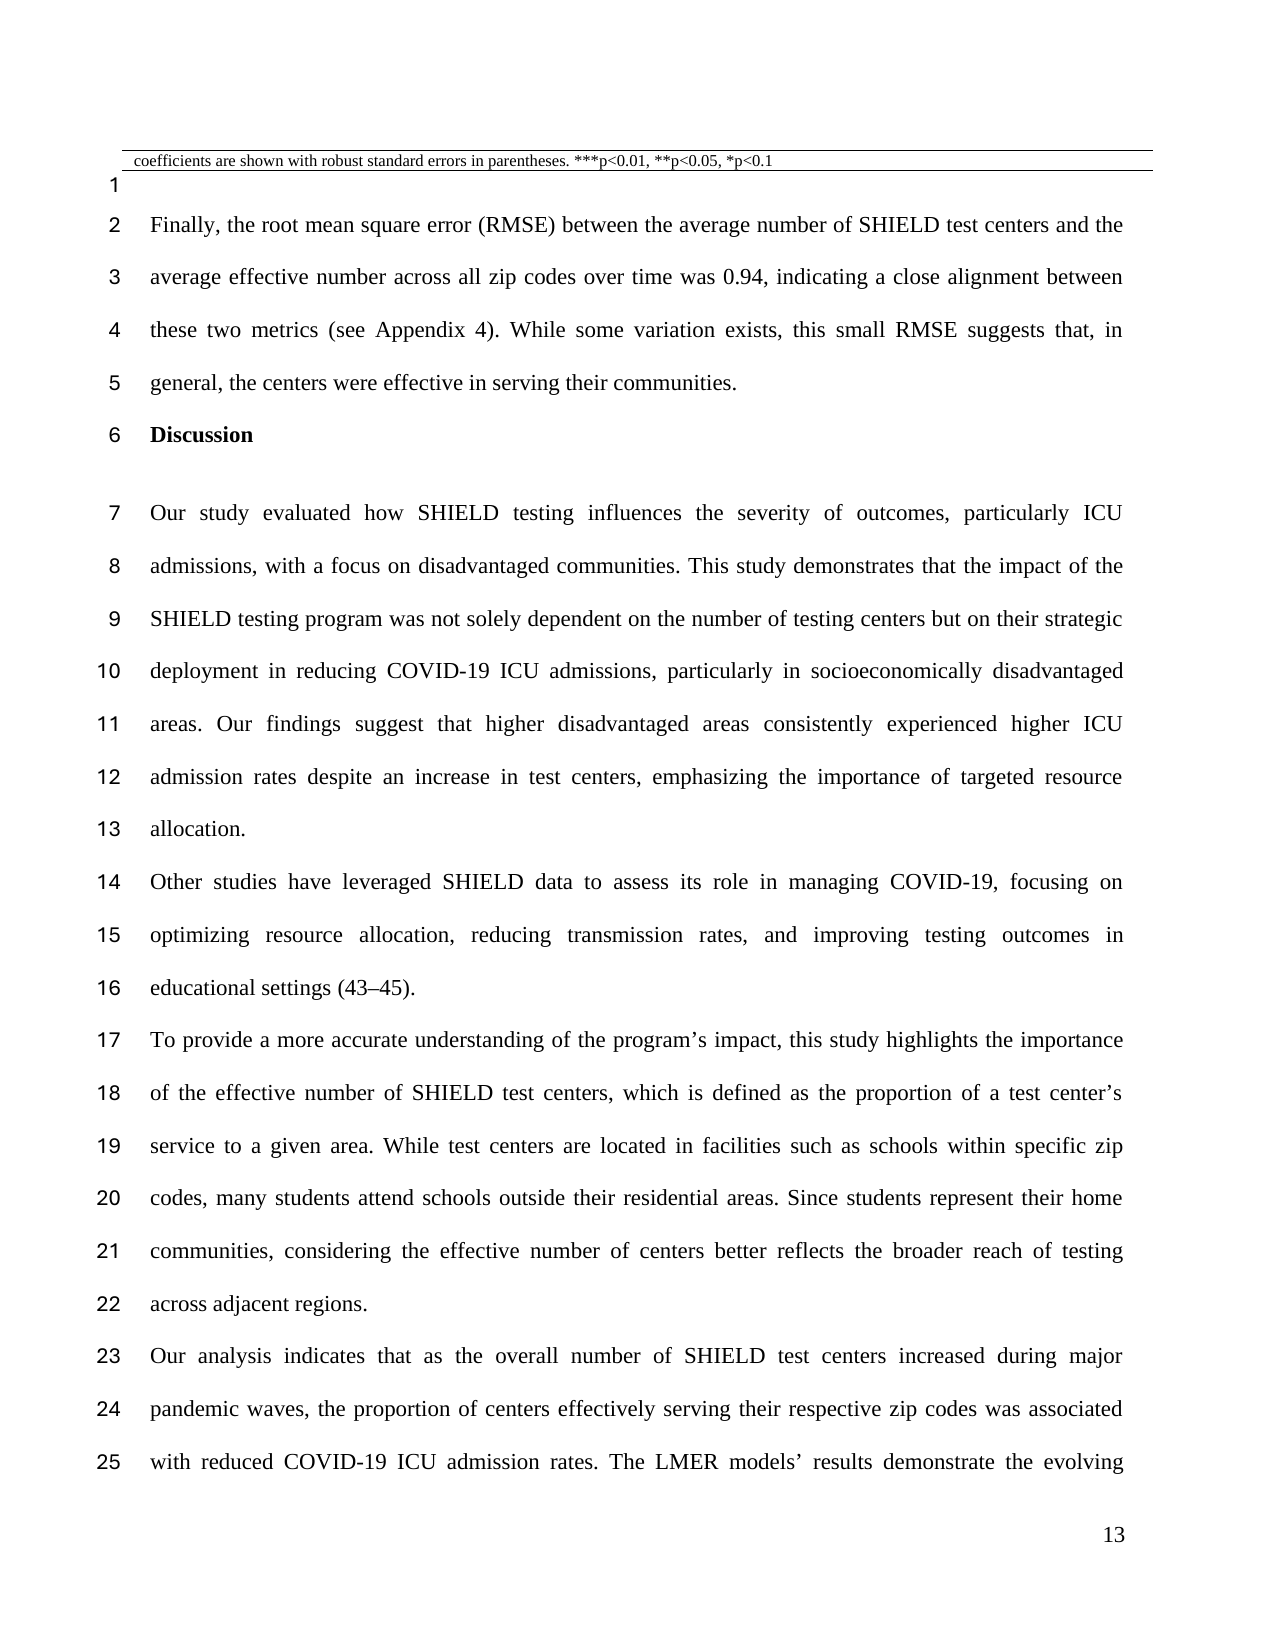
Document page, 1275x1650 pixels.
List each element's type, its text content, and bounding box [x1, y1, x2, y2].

text To provide a more accurate understanding of the program’s impact, this study highlights the importance of the effective number of SHIELD test centers, which is defined as the proportion of a test center’s service to a given area. While test centers are located in facilities such as schools within specific zip codes, many students attend schools outside their residential areas. Since students represent their home communities, considering the effective number of centers better reflects the broader reach of testing across adjacent regions. [150, 1026, 1125, 1316]
text Discussion [150, 422, 1125, 448]
text Finally, the root mean square error (RMSE) between the average number of SHIELD test centers and the average effective number across all zip codes over time was 0.94, indicating a close alignment between these two metrics (see Appendix 4). While some variation exists, this small RMSE suggests that, in general, the centers were effective in serving their communities. [150, 211, 1125, 395]
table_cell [122, 151, 1153, 170]
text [150, 1343, 1125, 1474]
text Our study evaluated how SHIELD testing influences the severity of outcomes, particularly ICU admissions, with a focus on disadvantaged communities. This study demonstrates that the impact of the SHIELD testing program was not solely dependent on the number of testing centers but on their strategic deployment in reducing COVID-19 ICU admissions, particularly in socioeconomically disadvantaged areas. Our findings suggest that higher disadvantaged areas consistently experienced higher ICU admission rates despite an increase in test centers, emphasizing the importance of targeted resource allocation. [150, 499, 1125, 842]
text Other studies have leveraged SHIELD data to assess its role in managing COVID-19, focusing on optimizing resource allocation, reducing transmission rates, and improving testing outcomes in educational settings . [150, 868, 1125, 1000]
